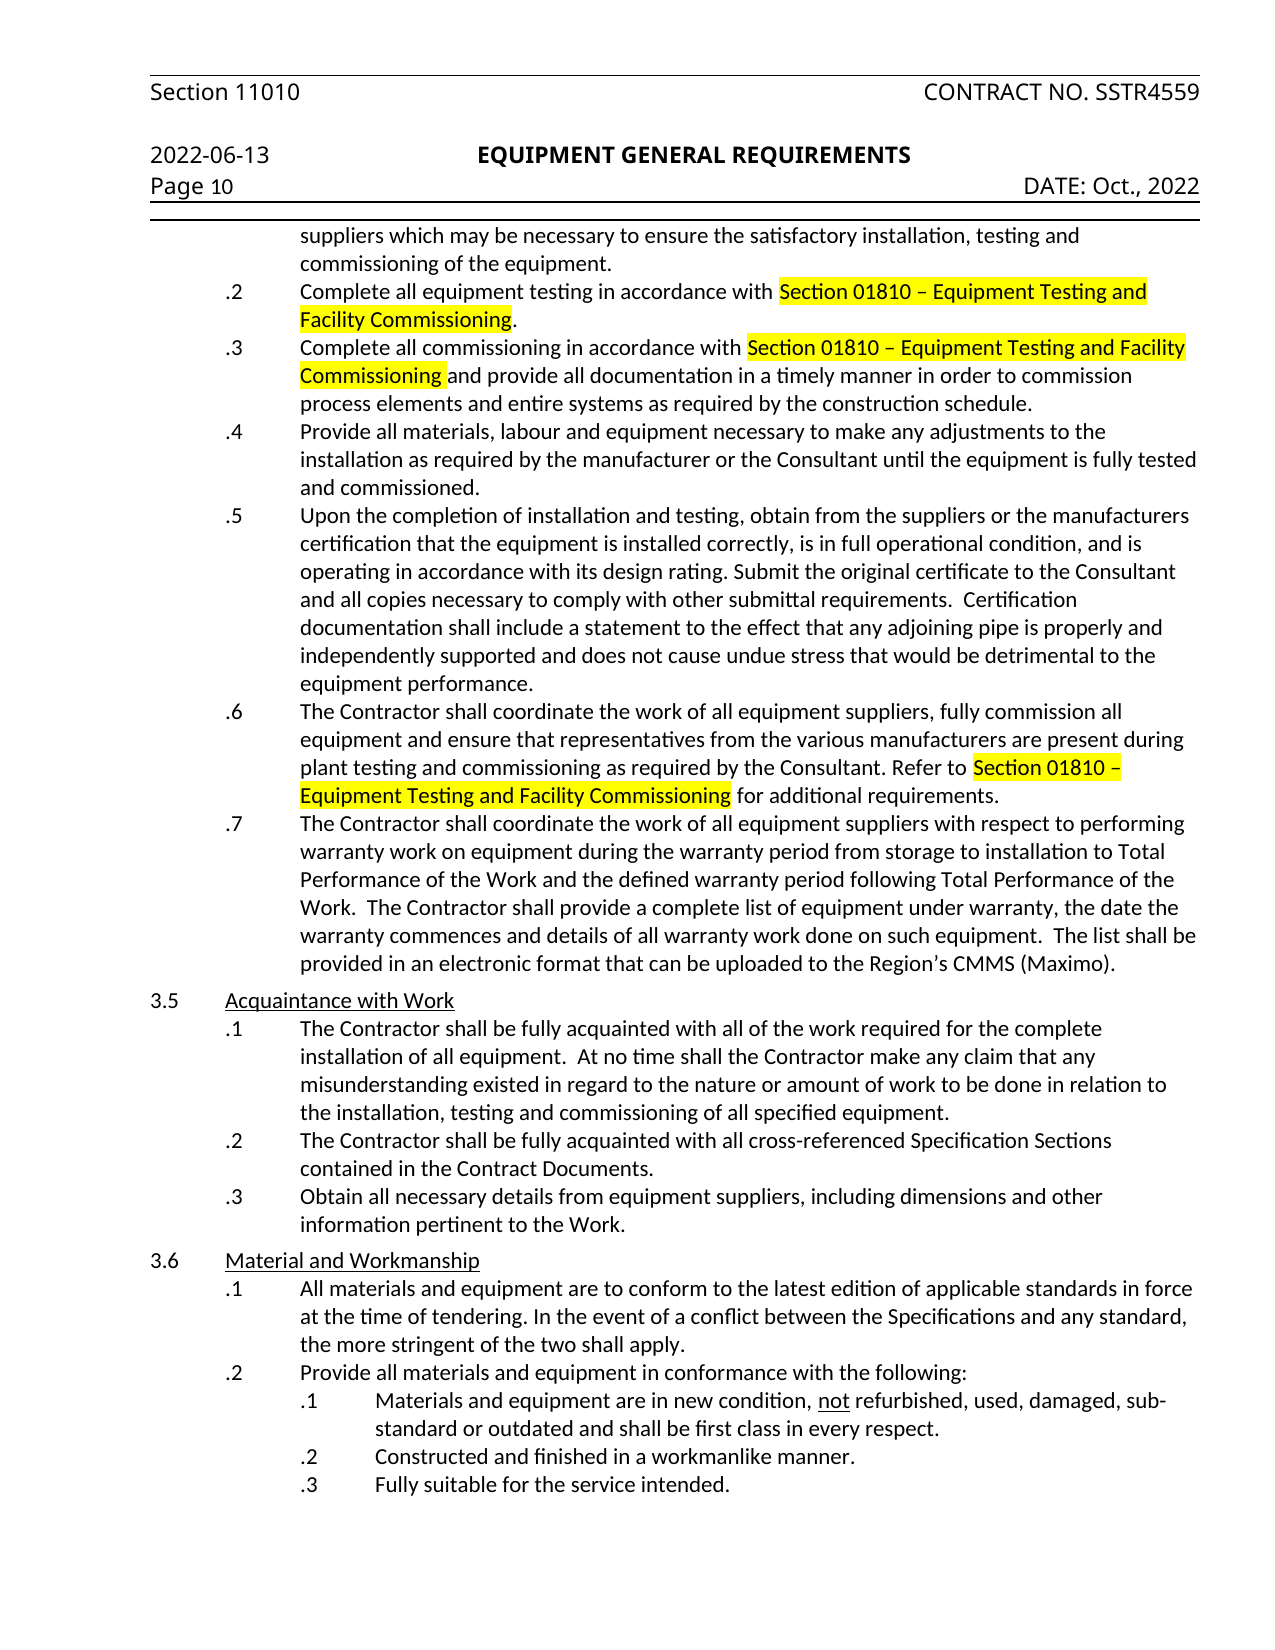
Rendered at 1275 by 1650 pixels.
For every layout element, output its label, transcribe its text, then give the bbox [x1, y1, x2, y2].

subtitle The Contractor shall be fully acquainted with all cross-referenced Specification Sections contained in the Contract Documents. [225, 1126, 1200, 1182]
subtitle Fully suitable for the service intended. [300, 1471, 1200, 1498]
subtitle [225, 221, 1200, 277]
subtitle Obtain all necessary details from equipment suppliers, including dimensions and other information pertinent to the Work. [225, 1182, 1200, 1238]
subtitle Acquaintance with Work [150, 986, 1200, 1014]
subtitle Complete all commissioning in accordance with Section 01810 – Equipment Testing and Facility Commissioning and provide all documentation in a timely manner in order to commission process elements and entire systems as required by the construction schedule. [225, 333, 1200, 417]
subtitle The Contractor shall coordinate the work of all equipment suppliers with respect to performing warranty work on equipment during the warranty period from storage to installation to Total Performance of the Work and the defined warranty period following Total Performance of the Work. The Contractor shall provide a complete list of equipment under warranty, the date the warranty commences and details of all warranty work done on such equipment. The list shall be provided in an electronic format that can be uploaded to the Region’s CMMS (Maximo). [225, 809, 1200, 977]
subtitle Complete all equipment testing in accordance with Section 01810 – Equipment Testing and Facility Commissioning. [225, 277, 1200, 333]
subtitle Materials and equipment are in new condition, not refurbished, used, damaged, sub-standard or outdated and shall be first class in every respect. [300, 1386, 1200, 1442]
subtitle Provide all materials and equipment in conformance with the following: [225, 1358, 1200, 1386]
subtitle All materials and equipment are to conform to the latest edition of applicable standards in force at the time of tendering. In the event of a conflict between the Specifications and any standard, the more stringent of the two shall apply. [225, 1274, 1200, 1358]
subtitle Upon the completion of installation and testing, obtain from the suppliers or the manufacturers certification that the equipment is installed correctly, is in full operational condition, and is operating in accordance with its design rating. Submit the original certificate to the Consultant and all copies necessary to comply with other submittal requirements. Certification documentation shall include a statement to the effect that any adjoining pipe is properly and independently supported and does not cause undue stress that would be detrimental to the equipment performance. [225, 501, 1200, 697]
subtitle Material and Workmanship [150, 1246, 1200, 1274]
subtitle The Contractor shall coordinate the work of all equipment suppliers, fully commission all equipment and ensure that representatives from the various manufacturers are present during plant testing and commissioning as required by the Consultant. Refer to Section 01810 – Equipment Testing and Facility Commissioning for additional requirements. [225, 697, 1200, 809]
subtitle Constructed and finished in a workmanlike manner. [300, 1442, 1200, 1471]
subtitle Provide all materials, labour and equipment necessary to make any adjustments to the installation as required by the manufacturer or the Consultant until the equipment is fully tested and commissioned. [225, 417, 1200, 501]
subtitle The Contractor shall be fully acquainted with all of the work required for the complete installation of all equipment. At no time shall the Contractor make any claim that any misunderstanding existed in regard to the nature or amount of work to be done in relation to the installation, testing and commissioning of all specified equipment. [225, 1014, 1200, 1126]
